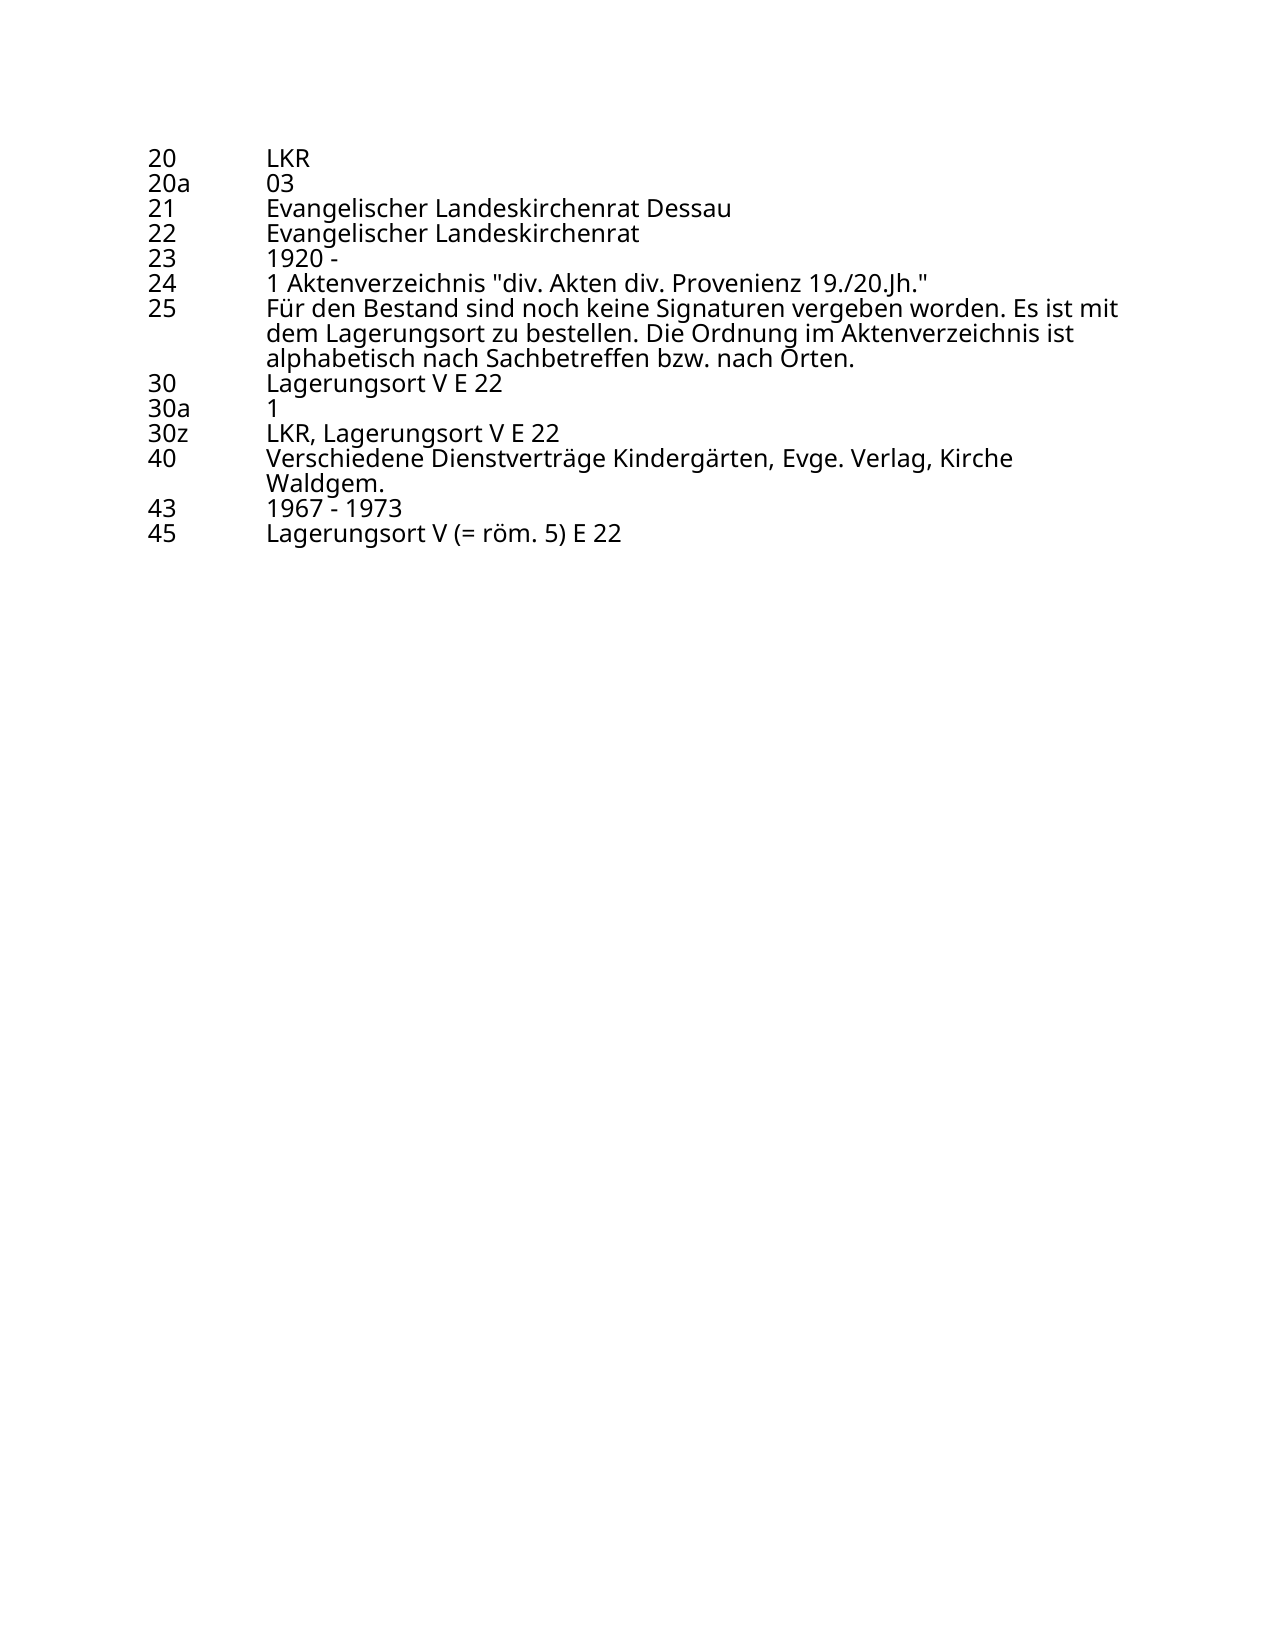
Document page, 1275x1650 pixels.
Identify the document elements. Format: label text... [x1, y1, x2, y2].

text 22 Evangelischer Landeskirchenrat [148, 223, 1127, 248]
text 45 Lagerungsort V (= röm. 5) E 22 [148, 523, 1127, 548]
text 20a 03 [148, 173, 1127, 198]
text 30a 1 [148, 398, 1127, 423]
text 25 Für den Bestand sind noch keine Signaturen vergeben worden. Es ist mit dem Lagerungsort zu bestellen. Die Ordnung im Aktenverzeichnis ist alphabetisch nach Sachbetreffen bzw. nach Orten. [148, 298, 1127, 373]
text 30 Lagerungsort V E 22 [148, 373, 1127, 398]
text 40 Verschiedene Dienstverträge Kindergärten, k[Ev<an>ge<lischer>. Verlag]k, Kirche Waldgem. [148, 448, 1127, 498]
text 24 1 Aktenverzeichnis "div. Akten div. Provenienz 19./20.Jh." [148, 273, 1127, 298]
text 43 1967 - 1973 [148, 498, 1127, 523]
text 21 Evangelischer Landeskirchenrat Dessau [148, 198, 1127, 223]
text 23 1920 - [148, 248, 1127, 273]
text 20 LKR [148, 148, 1127, 173]
text 30z LKR, Lagerungsort V E 22 [148, 423, 1127, 448]
